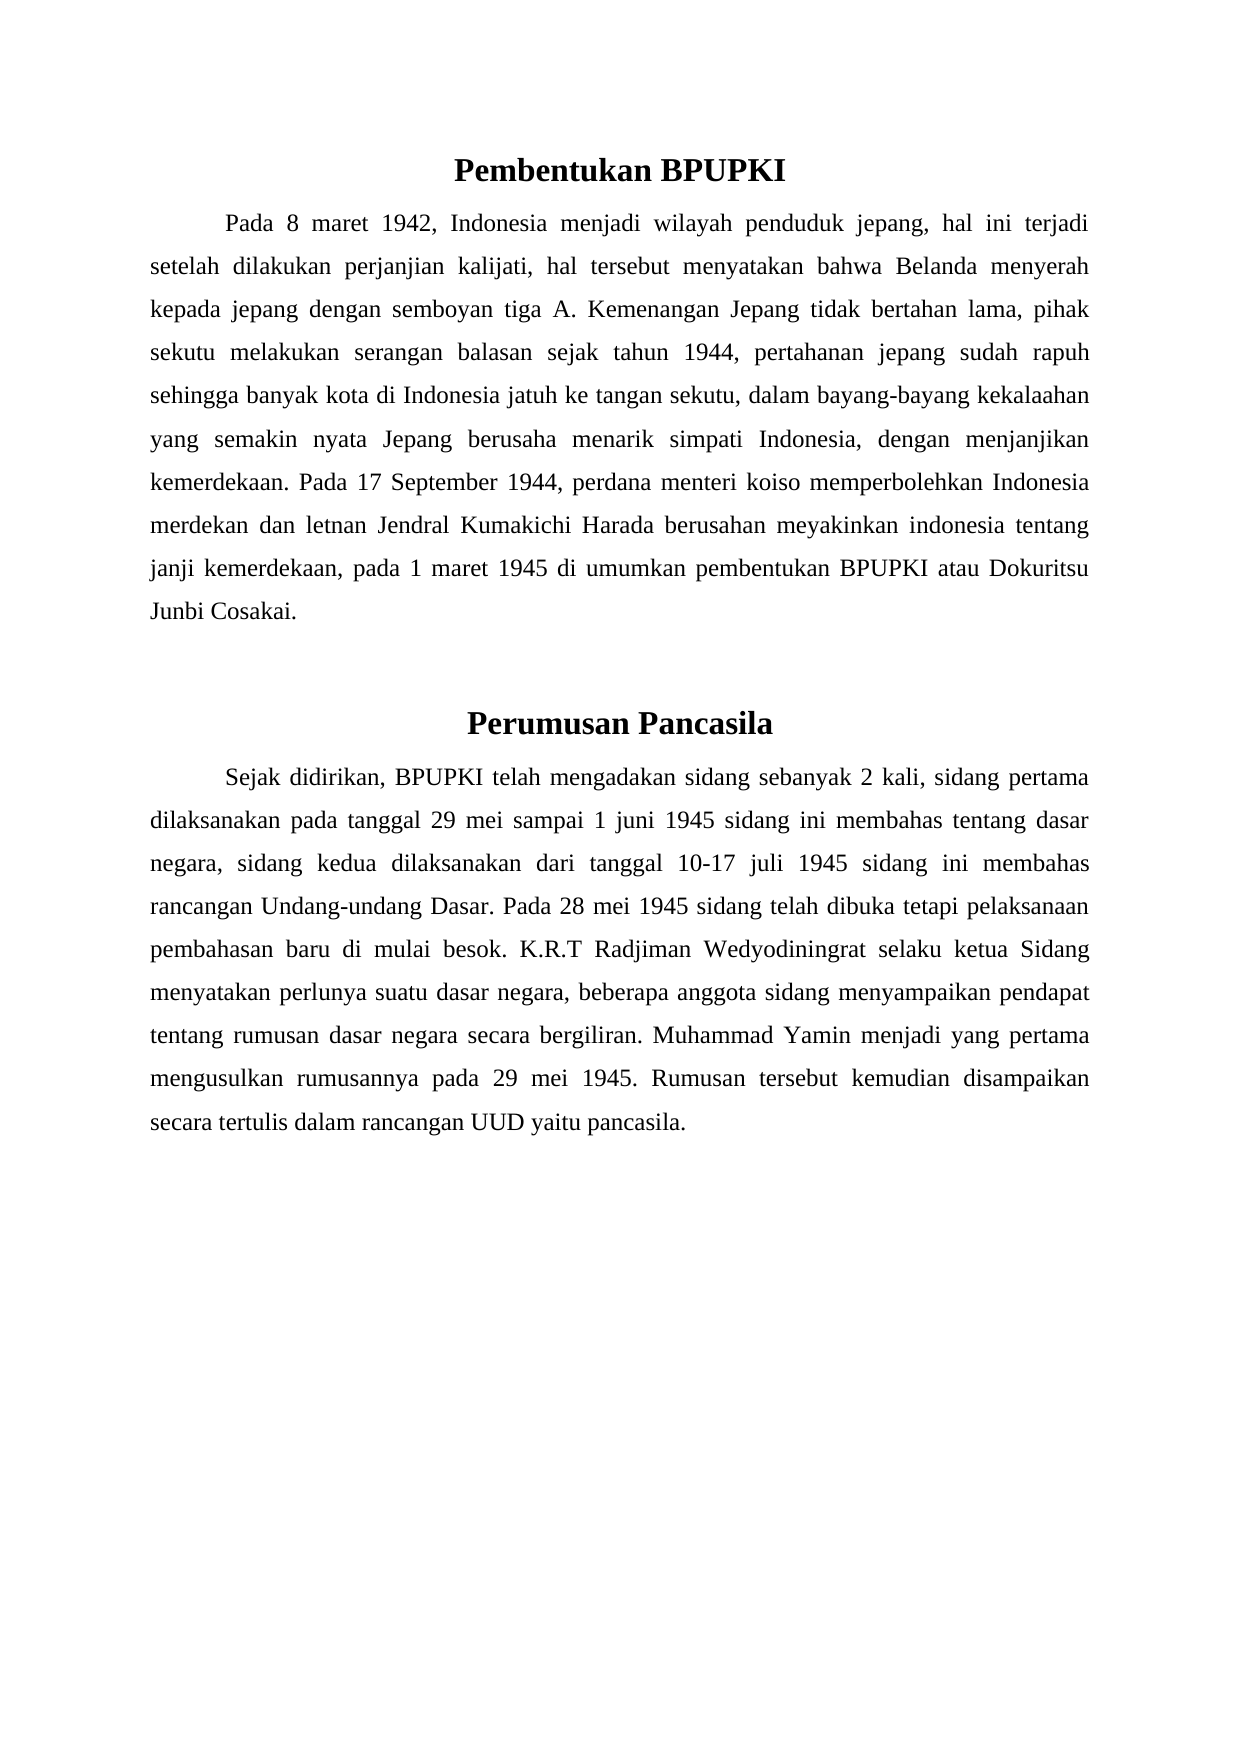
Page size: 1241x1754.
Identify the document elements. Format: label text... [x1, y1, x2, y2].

text Sejak didirikan, BPUPKI telah mengadakan sidang sebanyak 2 kali, sidang pertama dilaksanakan pada tanggal 29 mei sampai 1 juni 1945 sidang ini membahas tentang dasar negara, sidang kedua dilaksanakan dari tanggal 10-17 juli 1945 sidang ini membahas rancangan Undang-undang Dasar. Pada 28 mei 1945 sidang telah dibuka tetapi pelaksanaan pembahasan baru di mulai besok. K.R.T Radjiman Wedyodiningrat selaku ketua Sidang menyatakan perlunya suatu dasar negara, beberapa anggota sidang menyampaikan pendapat tentang rumusan dasar negara secara bergiliran. Muhammad Yamin menjadi yang pertama mengusulkan rumusannya pada 29 mei 1945. Rumusan tersebut kemudian disampaikan secara tertulis dalam rancangan UUD yaitu pancasila. [150, 762, 1090, 1135]
text Perumusan Pancasila [150, 704, 1090, 742]
text Pada 8 maret 1942, Indonesia menjadi wilayah penduduk jepang, hal ini terjadi setelah dilakukan perjanjian kalijati, hal tersebut menyatakan bahwa Belanda menyerah kepada jepang dengan semboyan tiga A. Kemenangan Jepang tidak bertahan lama, pihak sekutu melakukan serangan balasan sejak tahun 1944, pertahanan jepang sudah rapuh sehingga banyak kota di Indonesia jatuh ke tangan sekutu, dalam bayang-bayang kekalaahan yang semakin nyata Jepang berusaha menarik simpati Indonesia, dengan menjanjikan kemerdekaan. Pada 17 September 1944, perdana menteri koiso memperbolehkan Indonesia merdekan dan letnan Jendral Kumakichi Harada berusahan meyakinkan indonesia tentang janji kemerdekaan, pada 1 maret 1945 di umumkan pembentukan BPUPKI atau Dokuritsu Junbi Cosakai. [150, 208, 1090, 625]
text Pembentukan BPUPKI [150, 150, 1090, 188]
